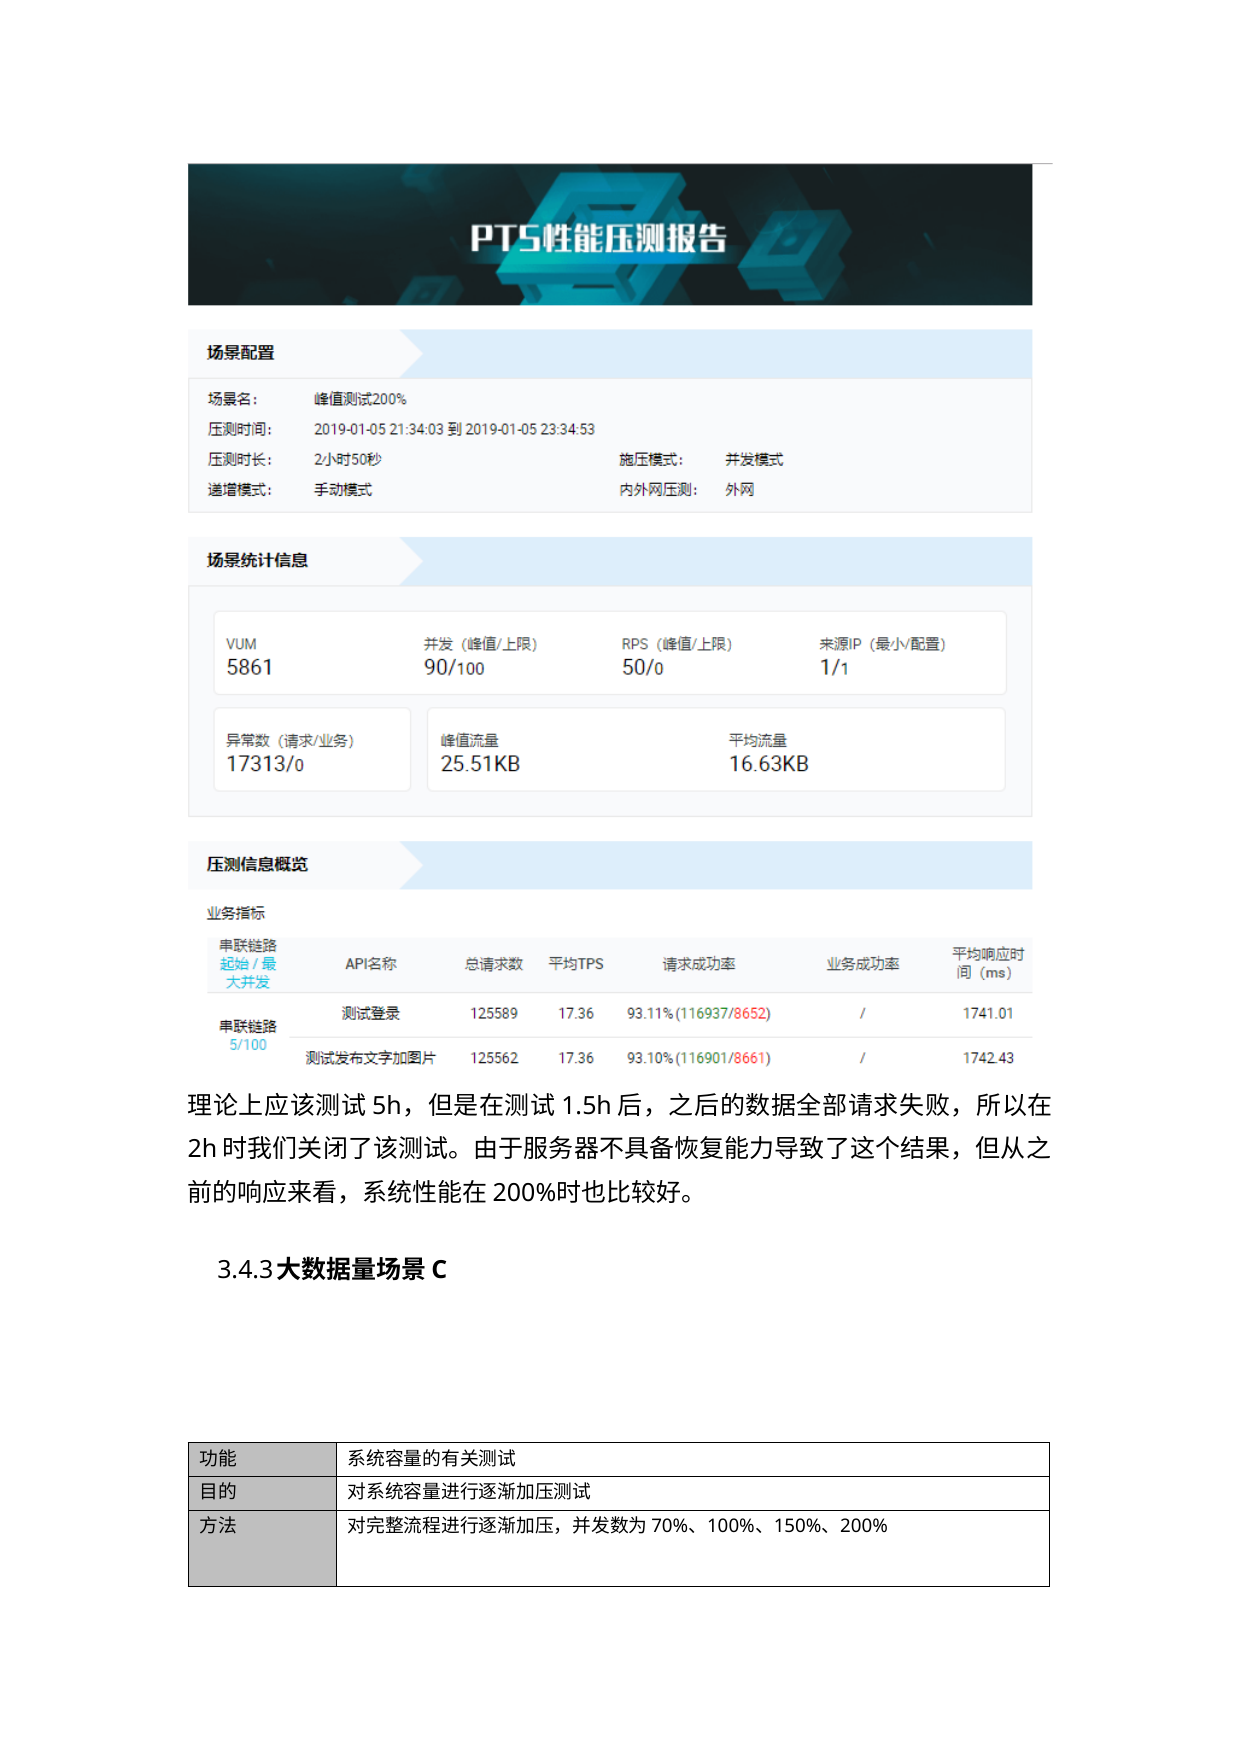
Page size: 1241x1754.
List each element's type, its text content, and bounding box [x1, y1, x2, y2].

subtitle 大数据量场景C [217, 1249, 1053, 1286]
table_cell 对完整流程进行逐渐加压，并发数为70%、100%、150%、200% [337, 1511, 1049, 1586]
table_header 系统容量的有关测试 [337, 1443, 1049, 1476]
text 理论上应该测试5h，但是在测试1.5h后，之后的数据全部请求失败，所以在2h时我们关闭了该测试。由于服务器不具备恢复能力导致了这个结果，但从之前的响应来看，系统性能在200%时也比较好。 [187, 1085, 1053, 1208]
table_cell 目的 [189, 1477, 336, 1510]
table_cell 对系统容量进行逐渐加压测试 [337, 1477, 1049, 1510]
picture [187, 163, 1053, 1079]
table_cell 方法 [189, 1511, 336, 1586]
table_header 功能 [189, 1443, 336, 1476]
